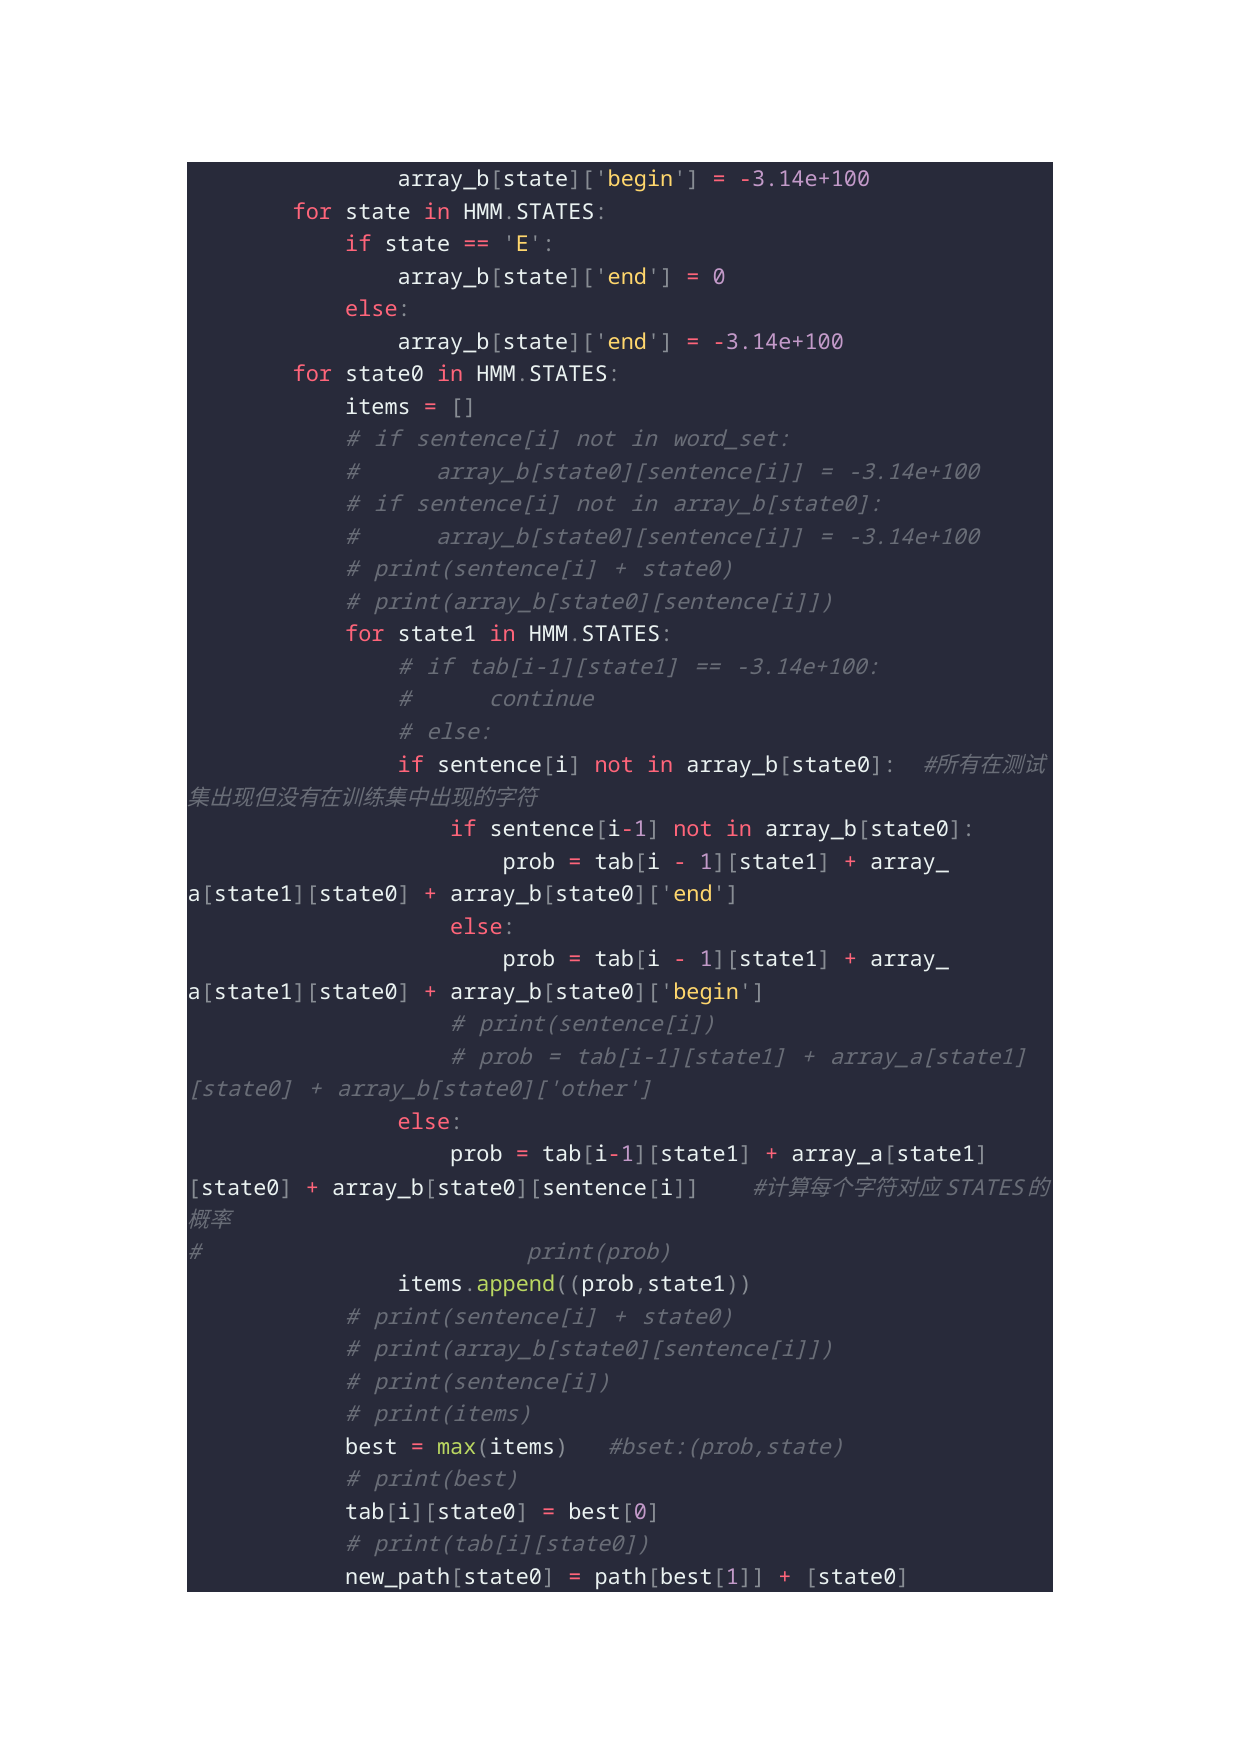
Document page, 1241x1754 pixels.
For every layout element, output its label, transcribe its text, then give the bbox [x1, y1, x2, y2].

text items = [] [187, 389, 1053, 422]
text # array_b[state0][sentence[i]] = -3.14e+100 [187, 519, 1053, 552]
text items.append((prob,state1)) [187, 1267, 1053, 1299]
text else: [187, 1104, 1053, 1137]
text if sentence[i-1] not in array_b[state0]: [187, 812, 1053, 844]
text for state in HMM.STATES: [187, 194, 1053, 227]
text prob = tab[i - 1][state1] + array_a[state1][state0] + array_b[state0]['begin'] [187, 942, 1053, 1007]
text # if sentence[i] not in word_set: [187, 422, 1053, 454]
text # print(array_b[state0][sentence[i]]) [187, 584, 1053, 617]
text for state0 in HMM.STATES: [187, 357, 1053, 389]
text prob = tab[i-1][state1] + array_a[state1][state0] + array_b[state0][sentence[i]] #计算每个字符对应STATES的概率 [187, 1137, 1053, 1234]
text # print(tab[i][state0]) [187, 1527, 1053, 1559]
text array_b[state]['end'] = 0 [187, 259, 1053, 292]
text # array_b[state0][sentence[i]] = -3.14e+100 [187, 454, 1053, 487]
text prob = tab[i - 1][state1] + array_a[state1][state0] + array_b[state0]['end'] [187, 844, 1053, 909]
text # print(sentence[i] + state0) [187, 1299, 1053, 1332]
text best = max(items) #bset:(prob,state) [187, 1429, 1053, 1462]
text # prob = tab[i-1][state1] + array_a[state1][state0] + array_b[state0]['other'] [187, 1039, 1053, 1104]
text # print(sentence[i]) [187, 1364, 1053, 1397]
text # if tab[i-1][state1] == -3.14e+100: [187, 649, 1053, 682]
text # print(best) [187, 1462, 1053, 1494]
text if sentence[i] not in array_b[state0]: #所有在测试集出现但没有在训练集中出现的字符 [187, 747, 1053, 812]
text if state == 'E': [187, 227, 1053, 259]
text # print(sentence[i]) [187, 1007, 1053, 1039]
text # continue [187, 682, 1053, 714]
text # else: [187, 714, 1053, 747]
text else: [187, 292, 1053, 324]
text # print(items) [187, 1397, 1053, 1429]
text new_path[state0] = path[best[1]] + [state0] [187, 1559, 1053, 1592]
text # print(prob) [187, 1234, 1053, 1267]
text # if sentence[i] not in array_b[state0]: [187, 487, 1053, 519]
text for state1 in HMM.STATES: [187, 617, 1053, 649]
text else: [187, 909, 1053, 942]
text array_b[state]['begin'] = -3.14e+100 [187, 162, 1053, 194]
text # print(sentence[i] + state0) [187, 552, 1053, 584]
text # print(array_b[state0][sentence[i]]) [187, 1332, 1053, 1364]
text tab[i][state0] = best[0] [187, 1494, 1053, 1527]
text array_b[state]['end'] = -3.14e+100 [187, 324, 1053, 357]
